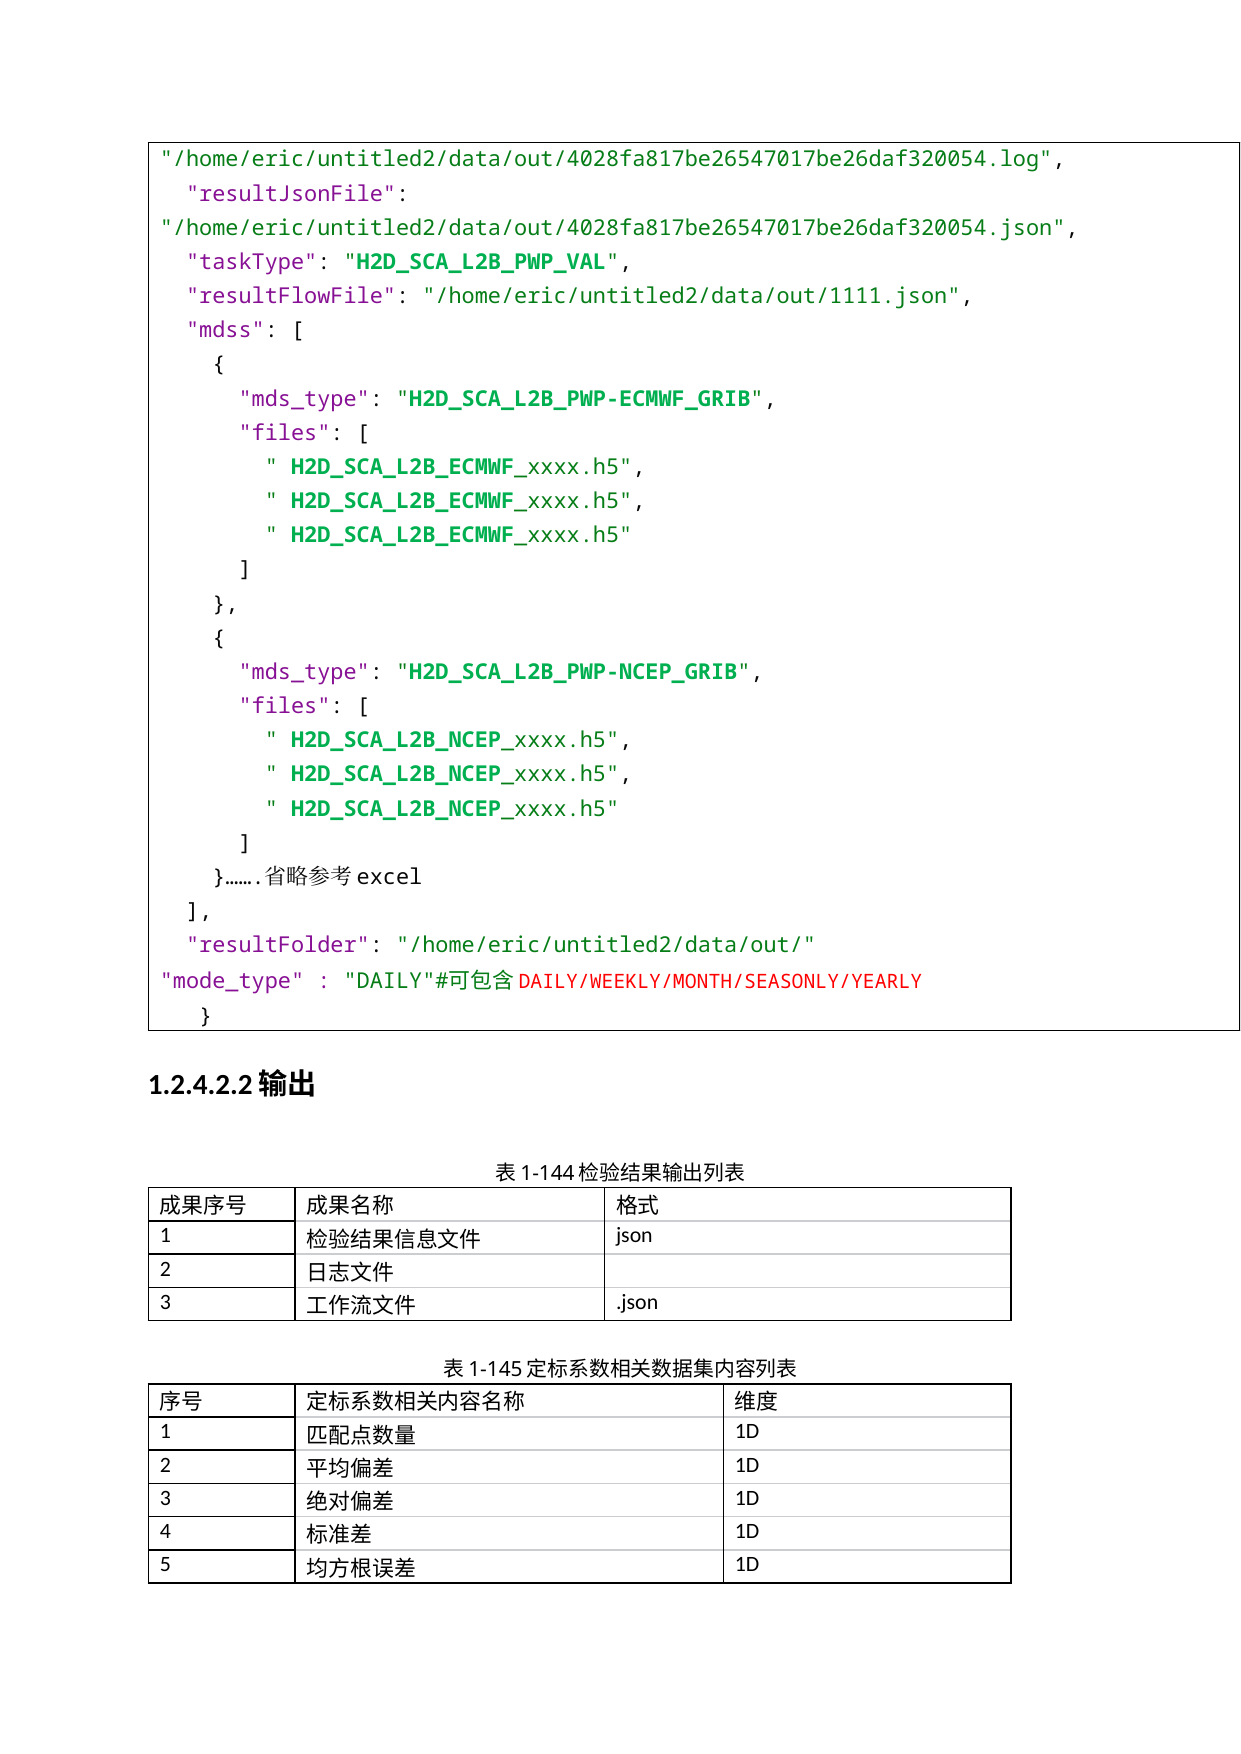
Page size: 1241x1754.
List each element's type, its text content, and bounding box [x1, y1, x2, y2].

table_cell 4 [149, 1517, 294, 1549]
text 表1‑144检验结果输出列表 [148, 1156, 1093, 1187]
table_cell 均方根误差 [296, 1551, 723, 1582]
table_cell 1 [149, 1418, 294, 1449]
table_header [149, 143, 1239, 1029]
table_cell 1D [724, 1517, 1010, 1549]
table_cell 匹配点数量 [296, 1418, 723, 1449]
table_header 格式 [605, 1188, 1010, 1220]
table_cell 3 [149, 1288, 294, 1320]
table_cell 1D [724, 1551, 1010, 1582]
table_cell 5 [149, 1551, 294, 1582]
table_cell 1 [149, 1222, 294, 1253]
table_cell 工作流文件 [296, 1288, 604, 1320]
table_header 定标系数相关内容名称 [296, 1385, 723, 1416]
table_header 成果序号 [149, 1188, 294, 1220]
table_cell 2 [149, 1255, 294, 1286]
text 表1‑145定标系数相关数据集内容列表 [148, 1352, 1093, 1383]
table_cell 1D [724, 1451, 1010, 1482]
table_cell 检验结果信息文件 [296, 1222, 604, 1253]
table_cell .json [605, 1288, 1010, 1320]
table_cell [605, 1255, 1010, 1286]
table_cell 1D [724, 1484, 1010, 1516]
table_cell json [605, 1222, 1010, 1253]
table_cell 标准差 [296, 1517, 723, 1549]
table_header 成果名称 [296, 1188, 604, 1220]
table_cell 3 [149, 1484, 294, 1516]
table_cell 绝对偏差 [296, 1484, 723, 1516]
table_header 序号 [149, 1385, 294, 1416]
table_header 维度 [724, 1385, 1010, 1416]
subtitle 1.2.4.2.2输出 [148, 1060, 1093, 1103]
table_cell 日志文件 [296, 1255, 604, 1286]
table_cell 2 [149, 1451, 294, 1482]
table_cell 1D [724, 1418, 1010, 1449]
table_cell 平均偏差 [296, 1451, 723, 1482]
